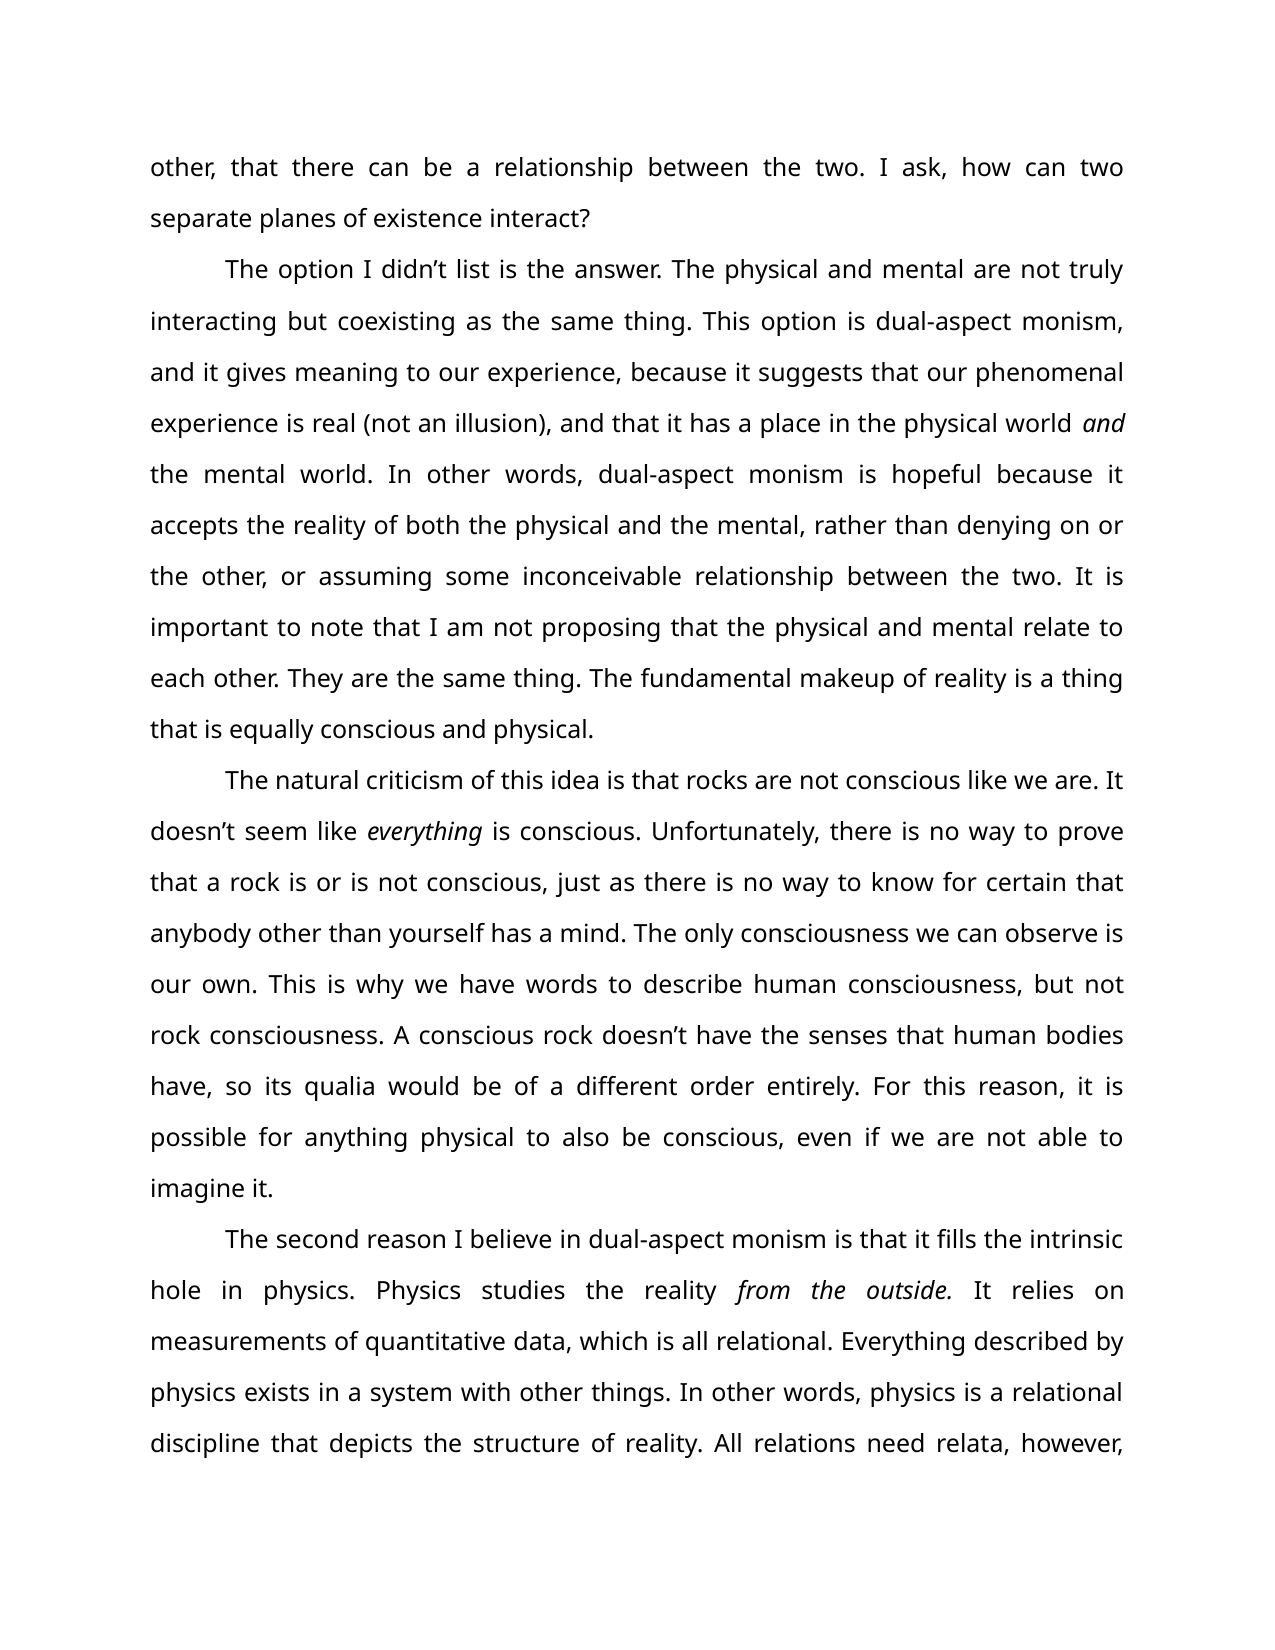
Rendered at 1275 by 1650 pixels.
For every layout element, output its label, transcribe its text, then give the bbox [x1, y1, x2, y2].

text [150, 150, 1125, 235]
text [150, 1222, 1125, 1460]
text The option I didn’t list is the answer. The physical and mental are not truly interacting but coexisting as the same thing. This option is dual-aspect monism, and it gives meaning to our experience, because it suggests that our phenomenal experience is real (not an illusion), and that it has a place in the physical world and the mental world. In other words, dual-aspect monism is hopeful because it accepts the reality of both the physical and the mental, rather than denying on or the other, or assuming some inconceivable relationship between the two. It is important to note that I am not proposing that the physical and mental relate to each other. They are the same thing. The fundamental makeup of reality is a thing that is equally conscious and physical. [150, 252, 1125, 746]
text The natural criticism of this idea is that rocks are not conscious like we are. It doesn’t seem like everything is conscious. Unfortunately, there is no way to prove that a rock is or is not conscious, just as there is no way to know for certain that anybody other than yourself has a mind. The only consciousness we can observe is our own. This is why we have words to describe human consciousness, but not rock consciousness. A conscious rock doesn’t have the senses that human bodies have, so its qualia would be of a different order entirely. For this reason, it is possible for anything physical to also be conscious, even if we are not able to imagine it. [150, 762, 1125, 1205]
